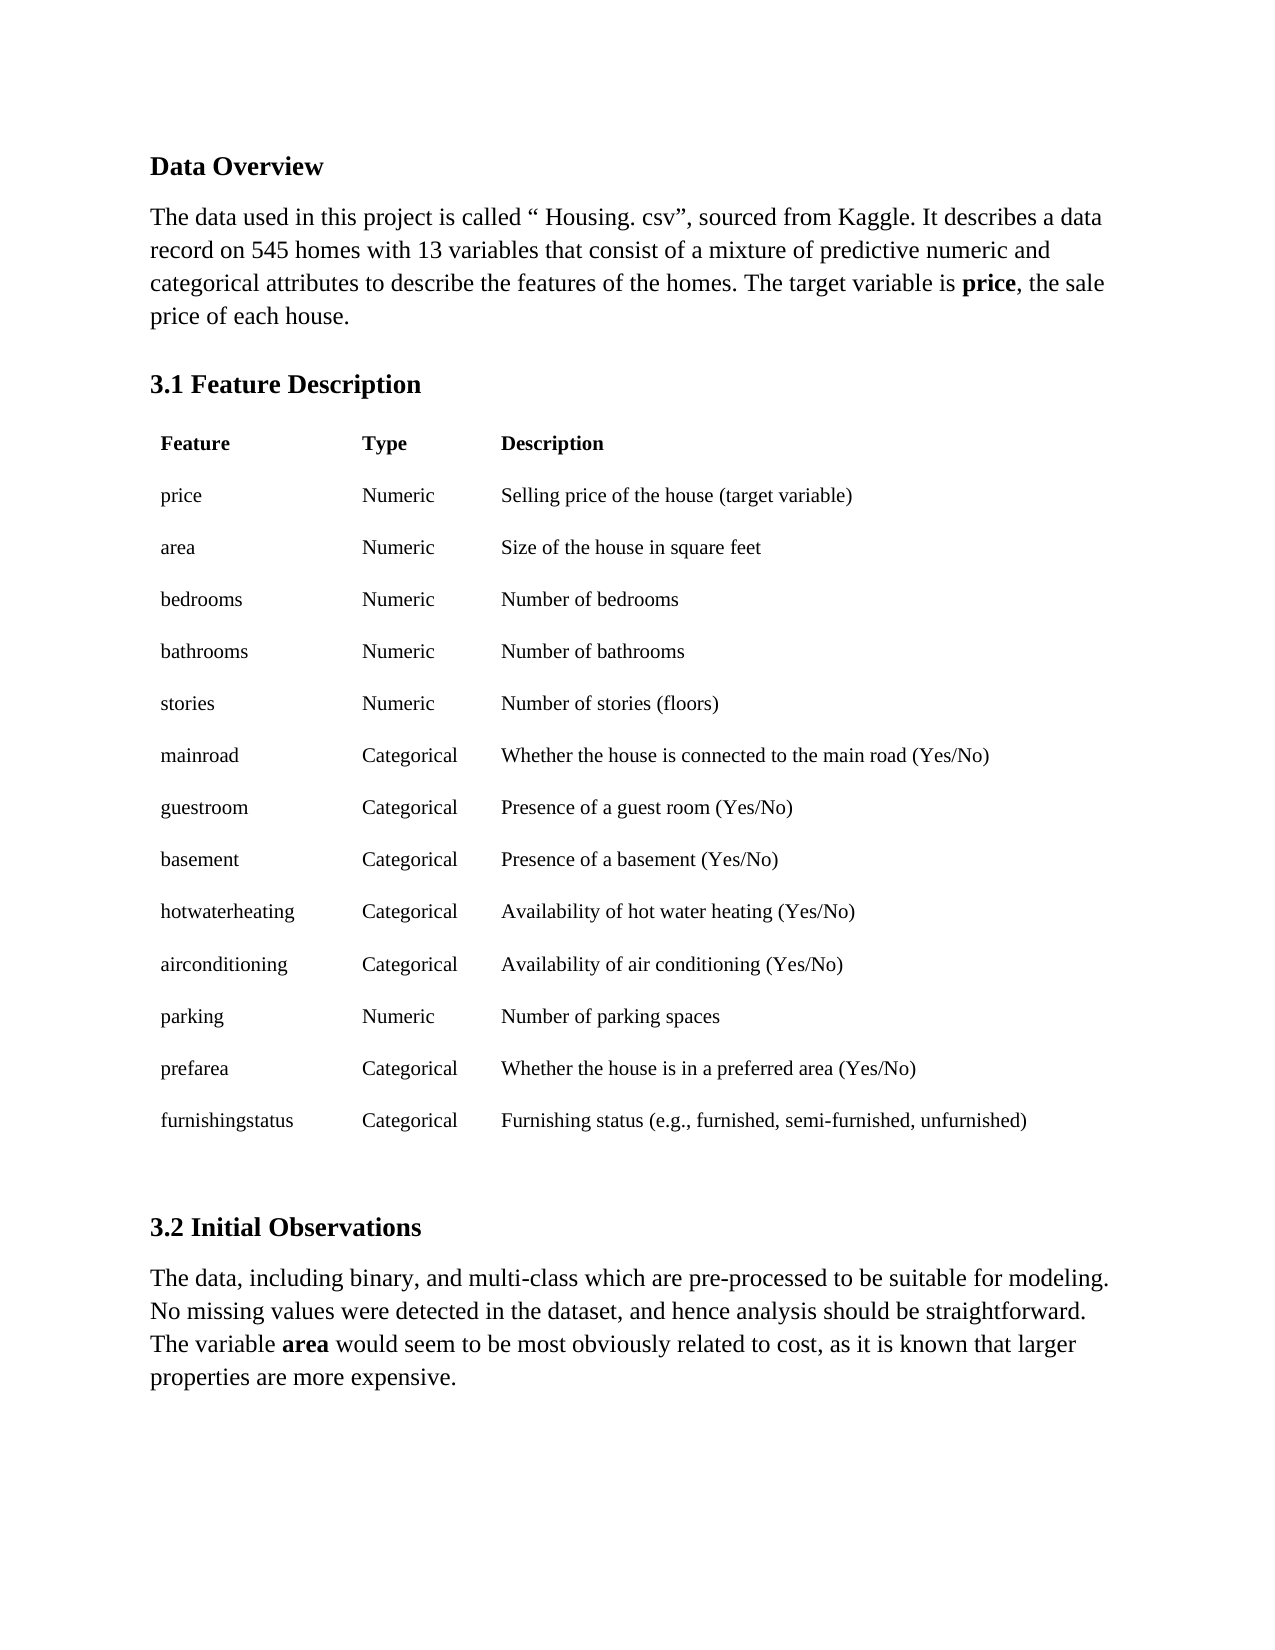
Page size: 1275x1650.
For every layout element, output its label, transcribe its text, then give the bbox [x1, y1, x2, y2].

table_cell price [150, 472, 351, 524]
table_cell mainroad [150, 733, 351, 785]
table_header Feature [150, 420, 351, 472]
table_cell Numeric [351, 629, 490, 681]
table_cell area [150, 524, 351, 576]
table_header Description [490, 420, 1125, 472]
table_cell airconditioning [150, 941, 351, 993]
subtitle Data Overview [150, 150, 1125, 181]
table_cell Number of bathrooms [490, 629, 1125, 681]
table_cell Whether the house is connected to the main road (Yes/No) [490, 733, 1125, 785]
table_cell Categorical [351, 785, 490, 837]
table_header Type [351, 420, 490, 472]
table_cell bathrooms [150, 629, 351, 681]
table_cell guestroom [150, 785, 351, 837]
table_cell Number of stories (floors) [490, 681, 1125, 733]
table_cell stories [150, 681, 351, 733]
table_cell basement [150, 837, 351, 889]
table_cell Categorical [351, 889, 490, 941]
table_cell Number of parking spaces [490, 993, 1125, 1045]
text The data used in this project is called “ Housing. csv”, sourced from Kaggle. It describes a data record on 545 homes with 13 variables that consist of a mixture of predictive numeric and categorical attributes to describe the features of the homes. The target variable is price, the sale price of each house. [150, 202, 1125, 330]
table_cell Availability of air conditioning (Yes/No) [490, 941, 1125, 993]
table_cell Numeric [351, 576, 490, 628]
table_cell Categorical [351, 1097, 490, 1177]
subtitle 3.2 Initial Observations [150, 1211, 1125, 1242]
table_cell Whether the house is in a preferred area (Yes/No) [490, 1045, 1125, 1097]
subtitle 3.1 Feature Description [150, 368, 1125, 399]
table_cell Availability of hot water heating (Yes/No) [490, 889, 1125, 941]
table_cell Numeric [351, 472, 490, 524]
table_cell furnishingstatus [150, 1097, 351, 1177]
table_cell Categorical [351, 733, 490, 785]
table_cell Categorical [351, 941, 490, 993]
table_cell Presence of a guest room (Yes/No) [490, 785, 1125, 837]
table_cell Furnishing status (e.g., furnished, semi-furnished, unfurnished) [490, 1097, 1125, 1177]
table_cell bedrooms [150, 576, 351, 628]
table_cell Categorical [351, 837, 490, 889]
table_cell prefarea [150, 1045, 351, 1097]
table_cell Number of bedrooms [490, 576, 1125, 628]
table_cell hotwaterheating [150, 889, 351, 941]
table_cell Categorical [351, 1045, 490, 1097]
table_cell Numeric [351, 681, 490, 733]
table_cell Presence of a basement (Yes/No) [490, 837, 1125, 889]
table_cell parking [150, 993, 351, 1045]
table_cell Size of the house in square feet [490, 524, 1125, 576]
text The data, including binary, and multi-class which are pre-processed to be suitable for modeling. No missing values were detected in the dataset, and hence analysis should be straightforward. The variable area would seem to be most obviously related to cost, as it is known that larger properties are more expensive. [150, 1263, 1125, 1391]
table_cell Numeric [351, 524, 490, 576]
table_cell Selling price of the house (target variable) [490, 472, 1125, 524]
table_cell Numeric [351, 993, 490, 1045]
